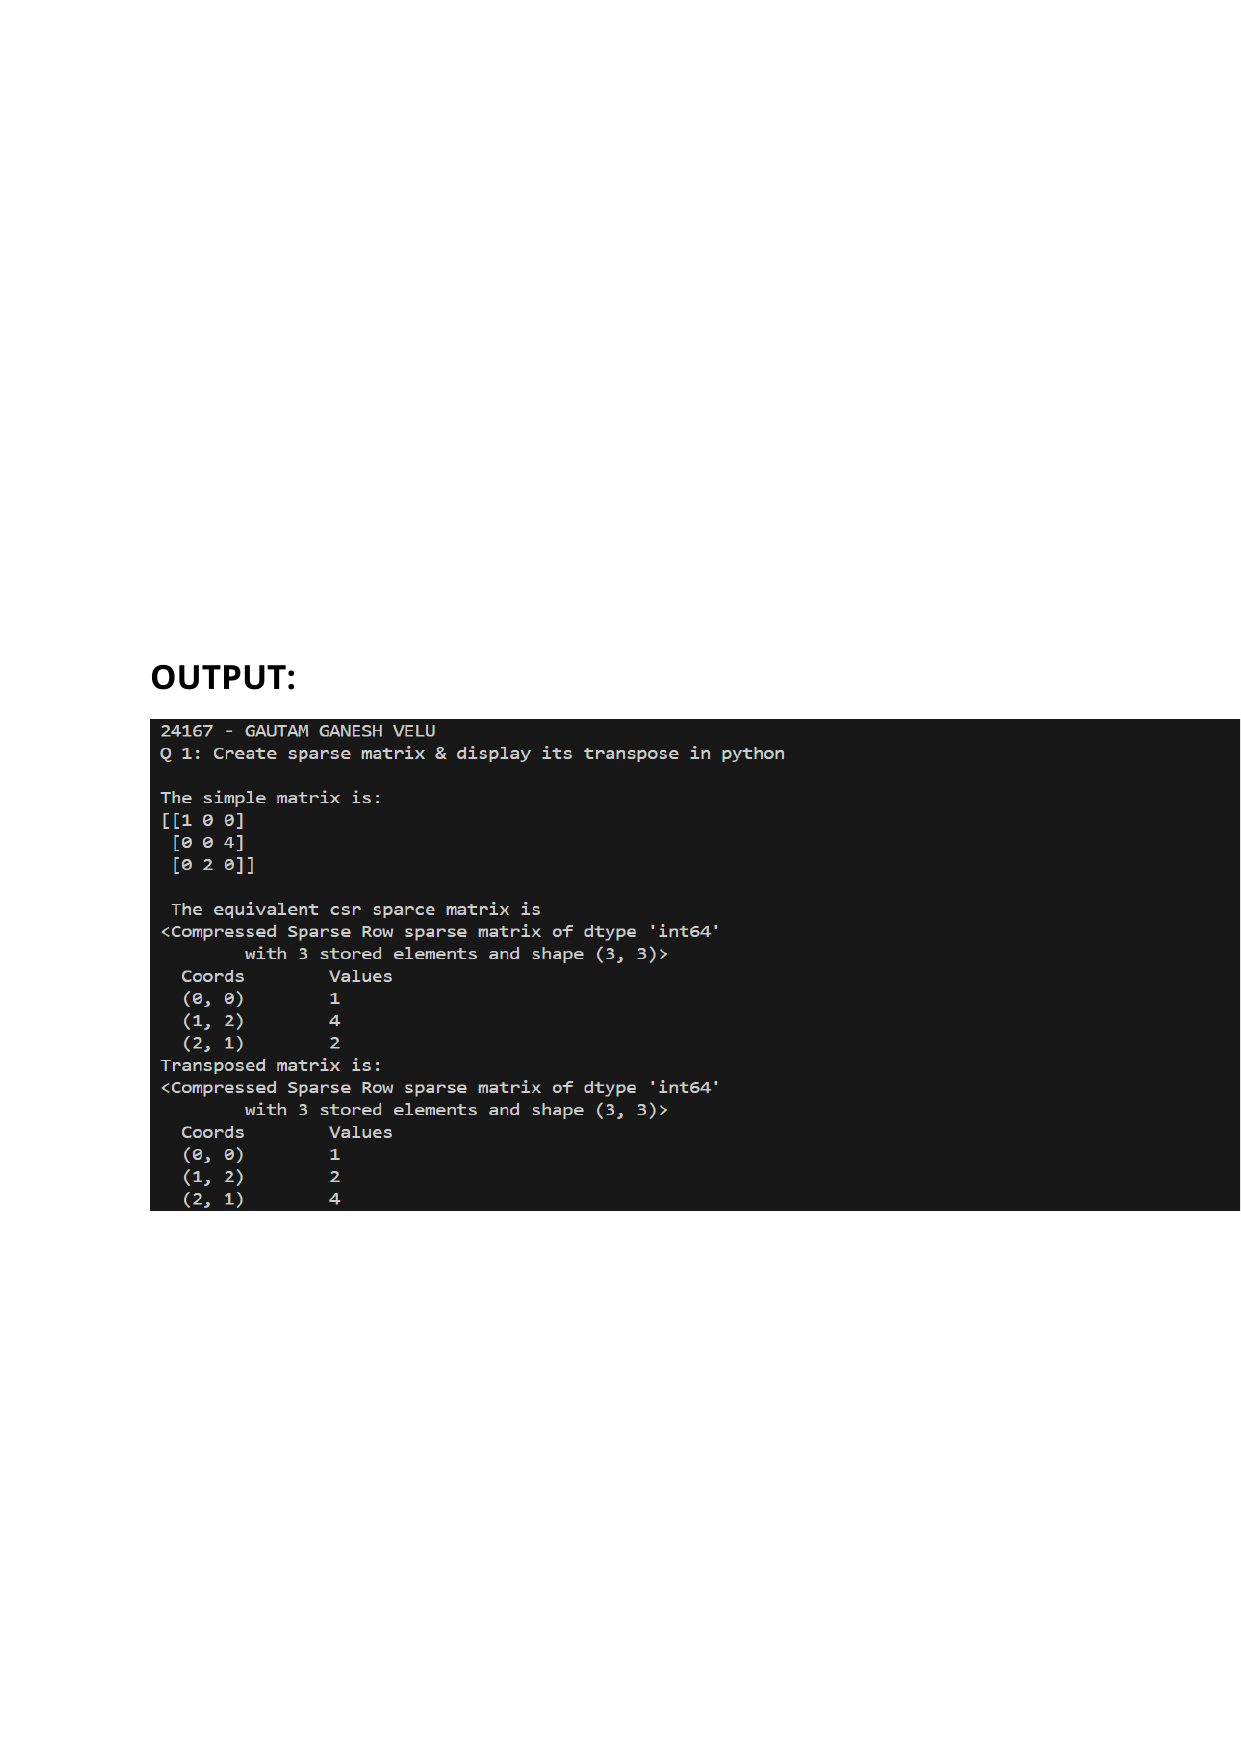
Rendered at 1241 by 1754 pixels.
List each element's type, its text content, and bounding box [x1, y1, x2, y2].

text OUTPUT: [150, 654, 1090, 699]
picture [150, 719, 1241, 1211]
